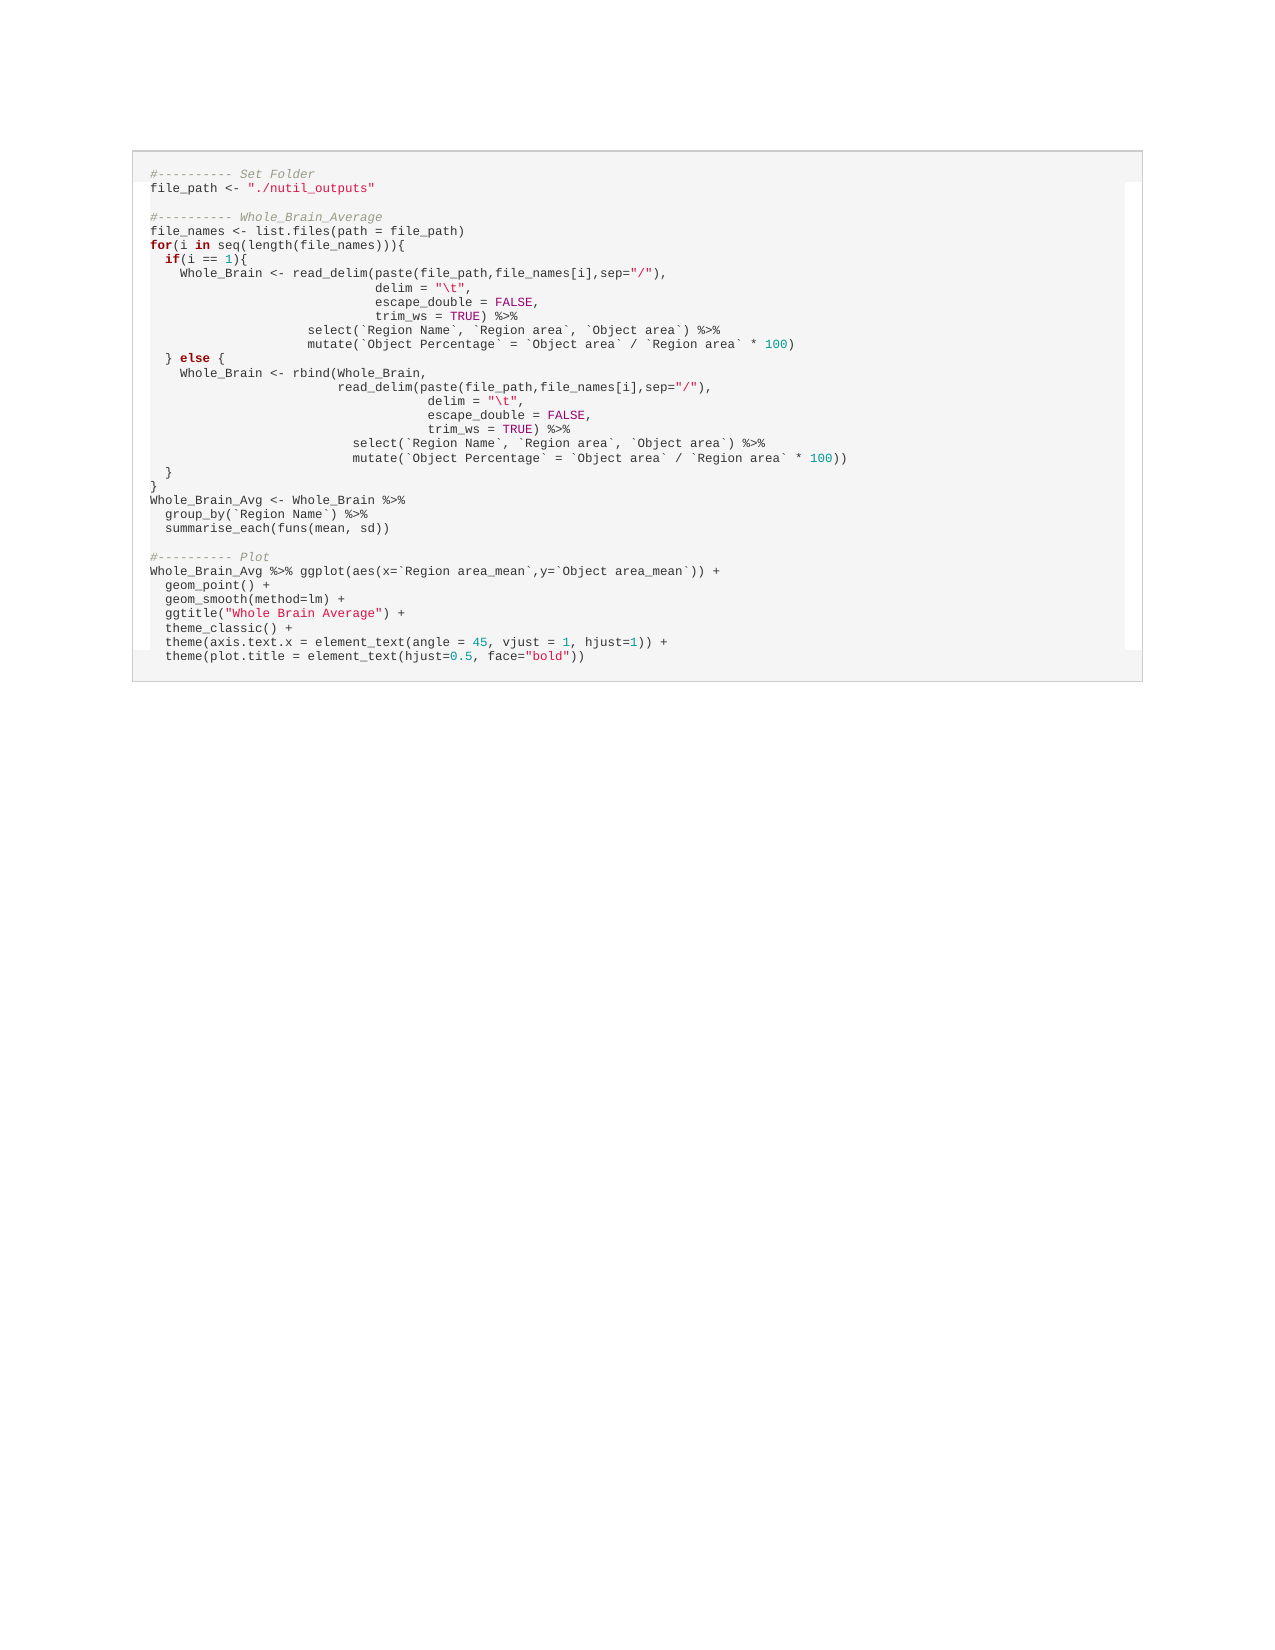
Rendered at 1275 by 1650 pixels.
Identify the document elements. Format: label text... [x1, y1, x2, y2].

text } else { [150, 352, 1125, 367]
text escape_double = FALSE, [150, 296, 1125, 310]
text trim_ws = TRUE) %>% [150, 310, 1125, 324]
text group_by(`Region Name`) %>% [150, 508, 1125, 522]
text Whole_Brain <- rbind(Whole_Brain, [150, 367, 1125, 381]
text Whole_Brain <- read_delim(paste(file_path,file_names[i],sep="/"), [150, 267, 1125, 282]
text select(`Region Name`, `Region area`, `Object area`) %>% [150, 324, 1125, 338]
text file_path <- "./nutil_outputs" [150, 182, 1125, 197]
text escape_double = FALSE, [150, 409, 1125, 423]
text #---------- Whole_Brain_Average [150, 211, 1125, 225]
text select(`Region Name`, `Region area`, `Object area`) %>% [150, 437, 1125, 452]
text summarise_each(funs(mean, sd)) [150, 522, 1125, 537]
text for(i in seq(length(file_names))){ [150, 239, 1125, 253]
text read_delim(paste(file_path,file_names[i],sep="/"), [150, 381, 1125, 395]
text file_names <- list.files(path = file_path) [150, 225, 1125, 239]
text } [150, 480, 1125, 494]
text trim_ws = TRUE) %>% [150, 423, 1125, 437]
text ggtitle("Whole Brain Average") + [150, 607, 1125, 622]
text #---------- Plot [150, 551, 1125, 565]
text geom_point() + [150, 579, 1125, 593]
text mutate(`Object Percentage` = `Object area` / `Region area` * 100)) [150, 452, 1125, 466]
text geom_smooth(method=lm) + [150, 593, 1125, 607]
text mutate(`Object Percentage` = `Object area` / `Region area` * 100) [150, 338, 1125, 352]
text delim = "\t", [150, 395, 1125, 409]
text Whole_Brain_Avg <- Whole_Brain %>% [150, 494, 1125, 508]
text Whole_Brain_Avg %>% ggplot(aes(x=`Region area_mean`,y=`Object area_mean`)) + [150, 565, 1125, 579]
text } [150, 466, 1125, 480]
text if(i == 1){ [150, 253, 1125, 267]
text delim = "\t", [150, 282, 1125, 296]
text theme(plot.title = element_text(hjust=0.5, face="bold")) [133, 632, 1142, 681]
text #---------- Set Folder [133, 152, 1142, 182]
